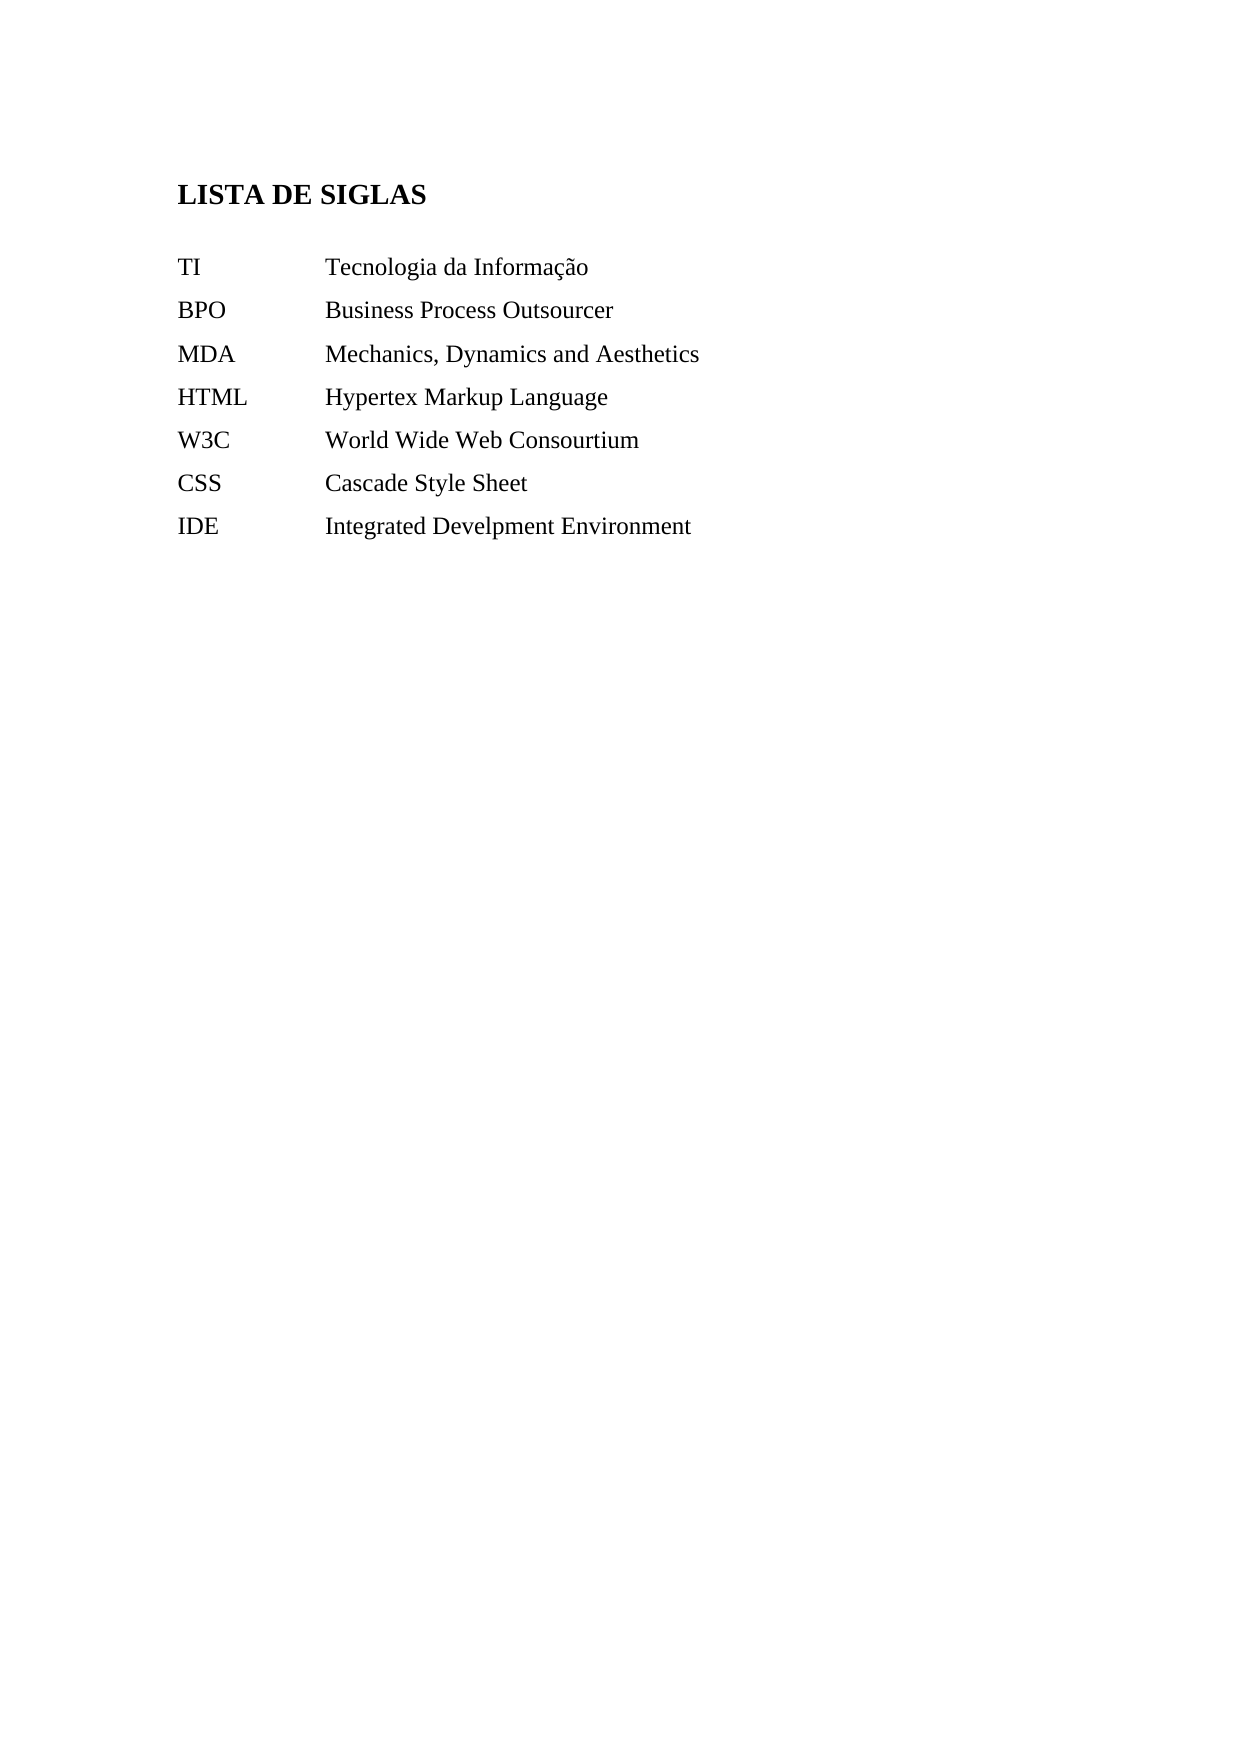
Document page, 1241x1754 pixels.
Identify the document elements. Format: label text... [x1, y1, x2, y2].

text HTML Hypertex Markup Language [177, 382, 1122, 411]
text TI Tecnologia da Informação [177, 252, 1122, 281]
text MDA Mechanics, Dynamics and Aesthetics [177, 339, 1122, 367]
text IDE Integrated Develpment Environment [177, 511, 1122, 540]
text BPO Business Process Outsourcer [177, 296, 1122, 324]
text LISTA DE SIGLAS [177, 177, 1122, 211]
text W3C World Wide Web Consourtium [177, 425, 1122, 454]
text CSS Cascade Style Sheet [177, 468, 1122, 497]
